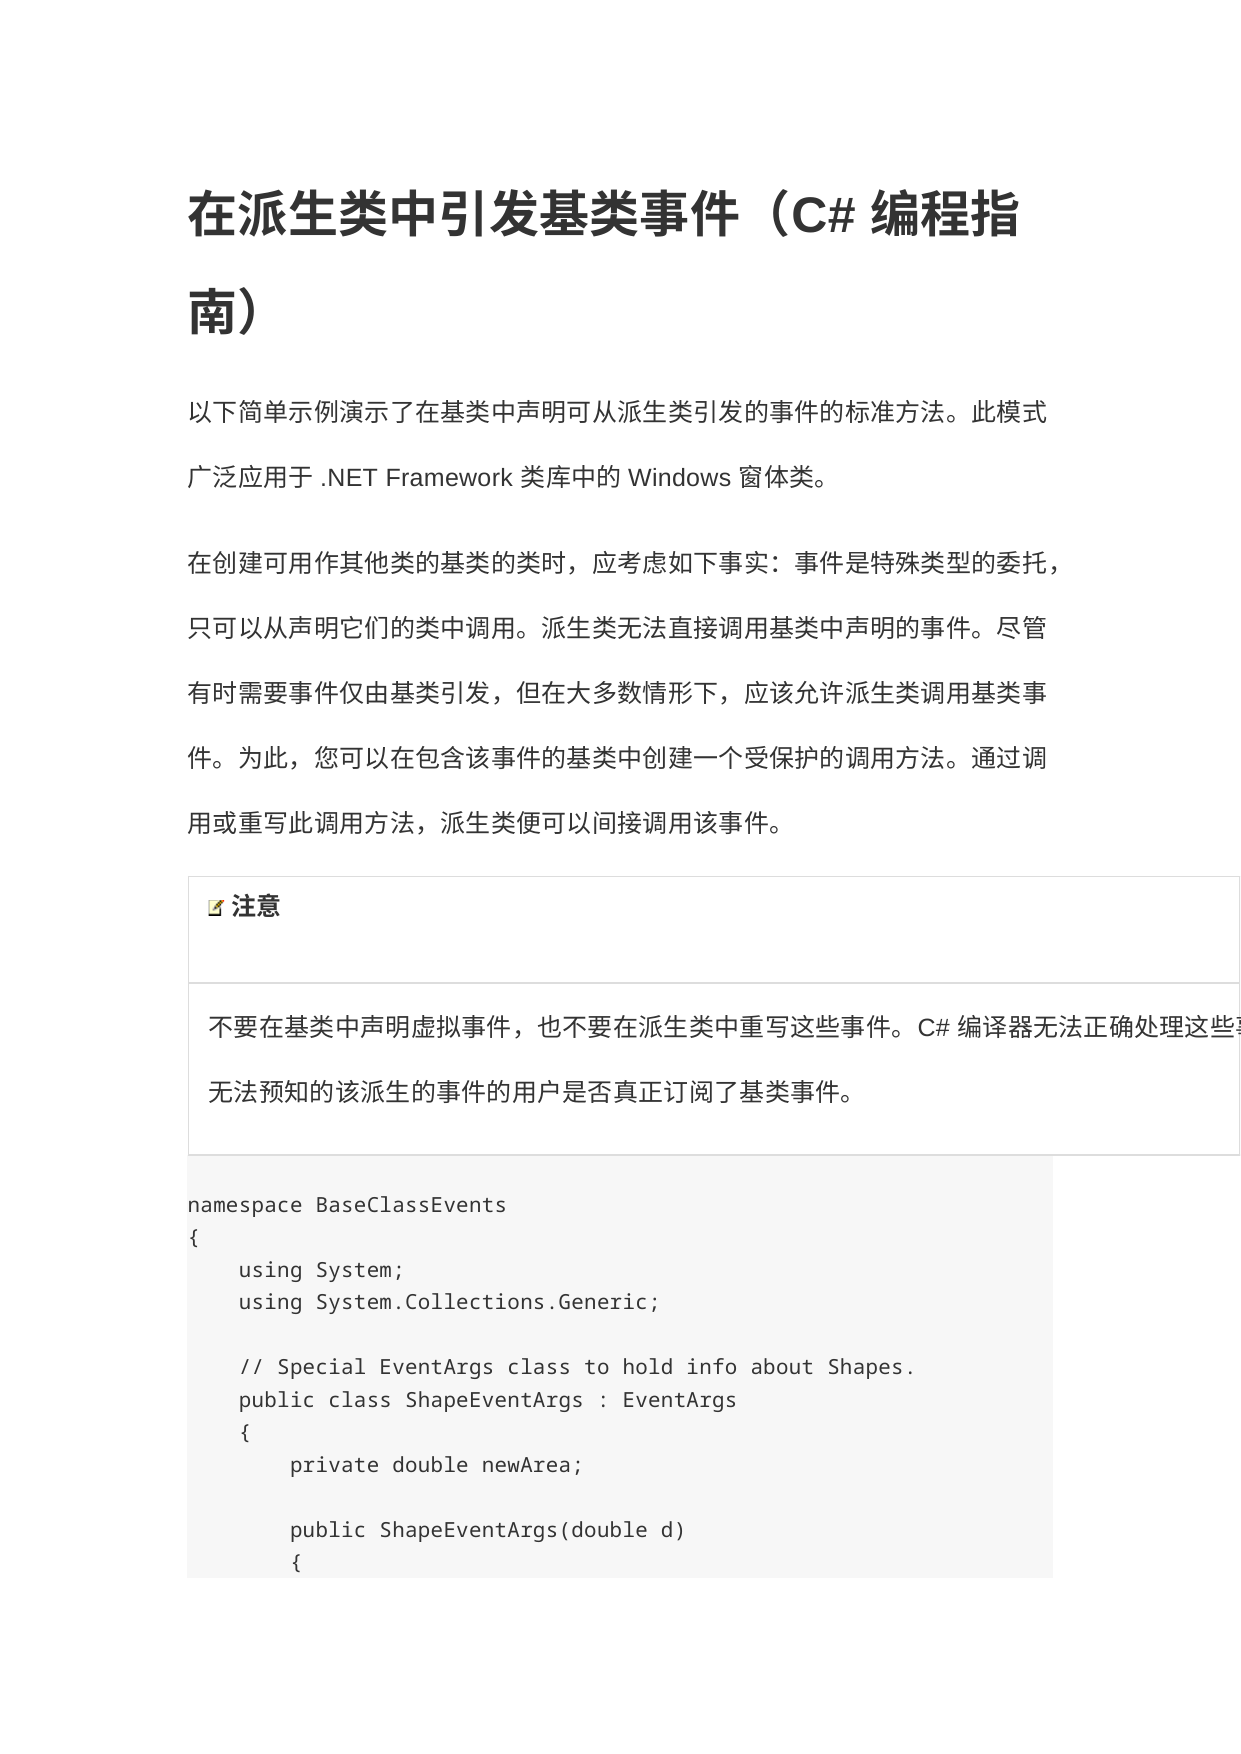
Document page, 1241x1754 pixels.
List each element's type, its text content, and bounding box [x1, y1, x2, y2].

text // Special EventArgs class to hold info about Shapes. [187, 1350, 1053, 1383]
text { [187, 1220, 1053, 1253]
text public class ShapeEventArgs : EventArgs [187, 1383, 1053, 1415]
text { [187, 1415, 1053, 1448]
text public ShapeEventArgs(double d) [187, 1513, 1053, 1545]
text { [187, 1545, 1053, 1578]
text 在派生类中引发基类事件（C# 编程指南） [187, 162, 1053, 357]
table_header 注意 [189, 877, 1239, 982]
text 在创建可用作其他类的基类的类时，应考虑如下事实：事件是特殊类型的委托，只可以从声明它们的类中调用。派生类无法直接调用基类中声明的事件。尽管有时需要事件仅由基类引发，但在大多数情形下，应该允许派生类调用基类事件。为此，您可以在包含该事件的基类中创建一个受保护的调用方法。通过调用或重写此调用方法，派生类便可以间接调用该事件。 [187, 529, 1053, 854]
text using System.Collections.Generic; [187, 1285, 1053, 1318]
text namespace BaseClassEvents [187, 1188, 1053, 1220]
text 以下简单示例演示了在基类中声明可从派生类引发的事件的标准方法。此模式广泛应用于 .NET Framework 类库中的 Windows 窗体类。 [187, 378, 1053, 508]
text using System; [187, 1253, 1053, 1285]
table_cell 不要在基类中声明虚拟事件，也不要在派生类中重写这些事件。C# 编译器无法正确处理这些事件，并且无法预知的该派生的事件的用户是否真正订阅了基类事件。 [189, 984, 1239, 1154]
picture [208, 900, 225, 916]
text private double newArea; [187, 1448, 1053, 1480]
